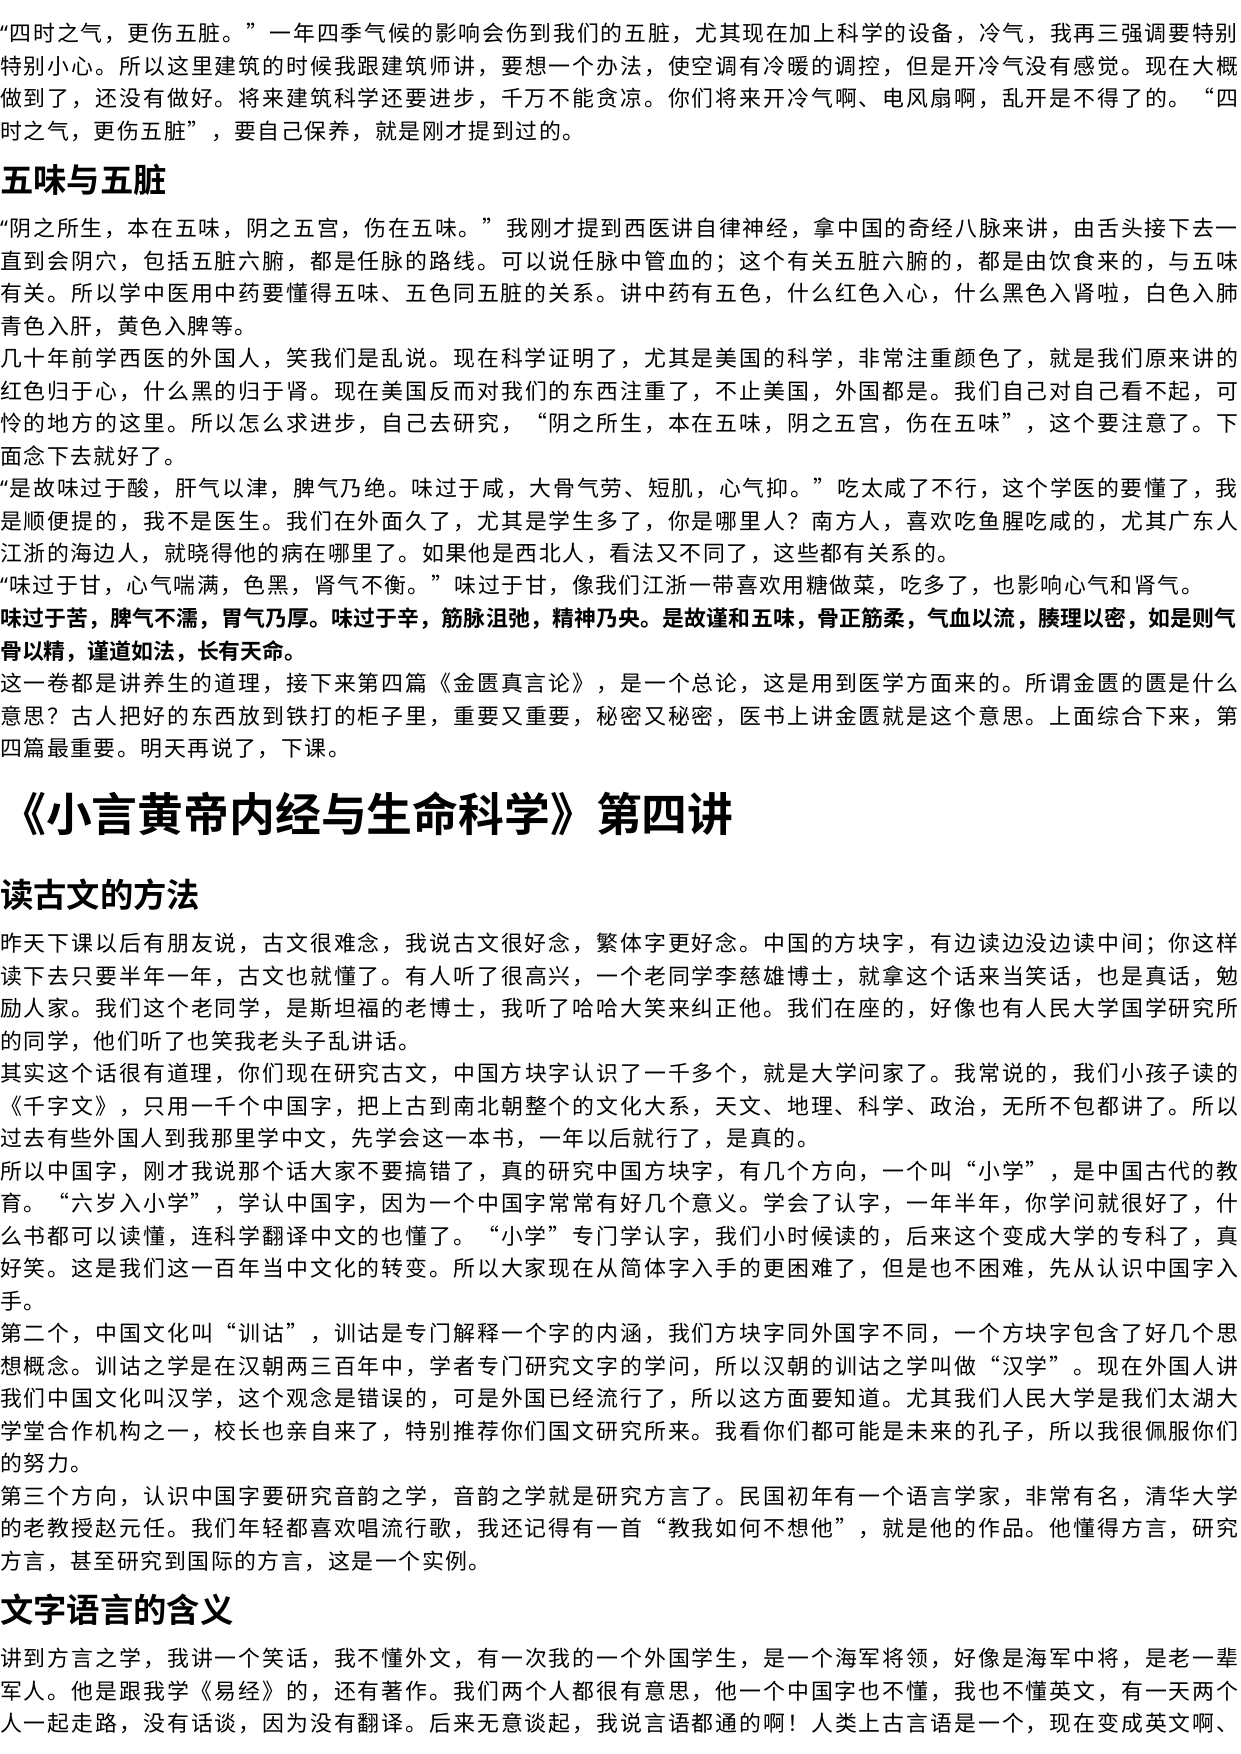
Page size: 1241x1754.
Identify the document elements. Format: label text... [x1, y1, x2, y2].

text 这一卷都是讲养生的道理，接下来第四篇《金匮真言论》，是一个总论，这是用到医学方面来的。所谓金匮的匮是什么意思？古人把好的东西放到铁打的柜子里，重要又重要，秘密又秘密，医书上讲金匮就是这个意思。上面综合下来，第四篇最重要。明天再说了，下课。 [0, 666, 1240, 763]
subtitle 《小言黄帝内经与生命科学》第四讲 [0, 763, 1240, 861]
text “阴之所生，本在五味，阴之五宫，伤在五味。”我刚才提到西医讲自律神经，拿中国的奇经八脉来讲，由舌头接下去一直到会阴穴，包括五脏六腑，都是任脉的路线。可以说任脉中管血的；这个有关五脏六腑的，都是由饮食来的，与五味有关。所以学中医用中药要懂得五味、五色同五脏的关系。讲中药有五色，什么红色入心，什么黑色入肾啦，白色入肺，青色入肝，黄色入脾等。 [0, 211, 1240, 341]
text “是故味过于酸，肝气以津，脾气乃绝。味过于咸，大骨气劳、短肌，心气抑。”吃太咸了不行，这个学医的要懂了，我是顺便提的，我不是医生。我们在外面久了，尤其是学生多了，你是哪里人？南方人，喜欢吃鱼腥吃咸的，尤其广东人、江浙的海边人，就晓得他的病在哪里了。如果他是西北人，看法又不同了，这些都有关系的。 [0, 471, 1240, 568]
subtitle 五味与五脏 [0, 146, 1240, 211]
text 所以中国字，刚才我说那个话大家不要搞错了，真的研究中国方块字，有几个方向，一个叫“小学”，是中国古代的教育。“六岁入小学”，学认中国字，因为一个中国字常常有好几个意义。学会了认字，一年半年，你学问就很好了，什么书都可以读懂，连科学翻译中文的也懂了。“小学”专门学认字，我们小时候读的，后来这个变成大学的专科了，真好笑。这是我们这一百年当中文化的转变。所以大家现在从简体字入手的更困难了，但是也不困难，先从认识中国字入手。 [0, 1153, 1240, 1316]
subtitle 读古文的方法 [0, 861, 1240, 926]
text “四时之气，更伤五脏。”一年四季气候的影响会伤到我们的五脏，尤其现在加上科学的设备，冷气，我再三强调要特别特别小心。所以这里建筑的时候我跟建筑师讲，要想一个办法，使空调有冷暖的调控，但是开冷气没有感觉。现在大概做到了，还没有做好。将来建筑科学还要进步，千万不能贪凉。你们将来开冷气啊、电风扇啊，乱开是不得了的。“四时之气，更伤五脏”，要自己保养，就是刚才提到过的。 [0, 16, 1240, 146]
text 几十年前学西医的外国人，笑我们是乱说。现在科学证明了，尤其是美国的科学，非常注重颜色了，就是我们原来讲的红色归于心，什么黑的归于肾。现在美国反而对我们的东西注重了，不止美国，外国都是。我们自己对自己看不起，可怜的地方的这里。所以怎么求进步，自己去研究，“阴之所生，本在五味，阴之五宫，伤在五味”，这个要注意了。下面念下去就好了。 [0, 341, 1240, 471]
text 味过于苦，脾气不濡，胃气乃厚。味过于辛，筋脉沮弛，精神乃央。是故谨和五味，骨正筋柔，气血以流，腠理以密，如是则气骨以精，谨道如法，长有天命。 [0, 601, 1240, 666]
text 第三个方向，认识中国字要研究音韵之学，音韵之学就是研究方言了。民国初年有一个语言学家，非常有名，清华大学的老教授赵元任。我们年轻都喜欢唱流行歌，我还记得有一首“教我如何不想他”，就是他的作品。他懂得方言，研究方言，甚至研究到国际的方言，这是一个实例。 [0, 1478, 1240, 1576]
text 其实这个话很有道理，你们现在研究古文，中国方块字认识了一千多个，就是大学问家了。我常说的，我们小孩子读的《千字文》，只用一千个中国字，把上古到南北朝整个的文化大系，天文、地理、科学、政治，无所不包都讲了。所以过去有些外国人到我那里学中文，先学会这一本书，一年以后就行了，是真的。 [0, 1056, 1240, 1153]
text “味过于甘，心气喘满，色黑，肾气不衡。”味过于甘，像我们江浙一带喜欢用糖做菜，吃多了，也影响心气和肾气。 [0, 568, 1240, 601]
text 昨天下课以后有朋友说，古文很难念，我说古文很好念，繁体字更好念。中国的方块字，有边读边没边读中间；你这样读下去只要半年一年，古文也就懂了。有人听了很高兴，一个老同学李慈雄博士，就拿这个话来当笑话，也是真话，勉励人家。我们这个老同学，是斯坦福的老博士，我听了哈哈大笑来纠正他。我们在座的，好像也有人民大学国学研究所的同学，他们听了也笑我老头子乱讲话。 [0, 926, 1240, 1056]
subtitle 文字语言的含义 [0, 1576, 1240, 1641]
text 第二个，中国文化叫“训诂”，训诂是专门解释一个字的内涵，我们方块字同外国字不同，一个方块字包含了好几个思想概念。训诂之学是在汉朝两三百年中，学者专门研究文字的学问，所以汉朝的训诂之学叫做“汉学”。现在外国人讲我们中国文化叫汉学，这个观念是错误的，可是外国已经流行了，所以这方面要知道。尤其我们人民大学是我们太湖大学堂合作机构之一，校长也亲自来了，特别推荐你们国文研究所来。我看你们都可能是未来的孔子，所以我很佩服你们的努力。 [0, 1316, 1240, 1478]
